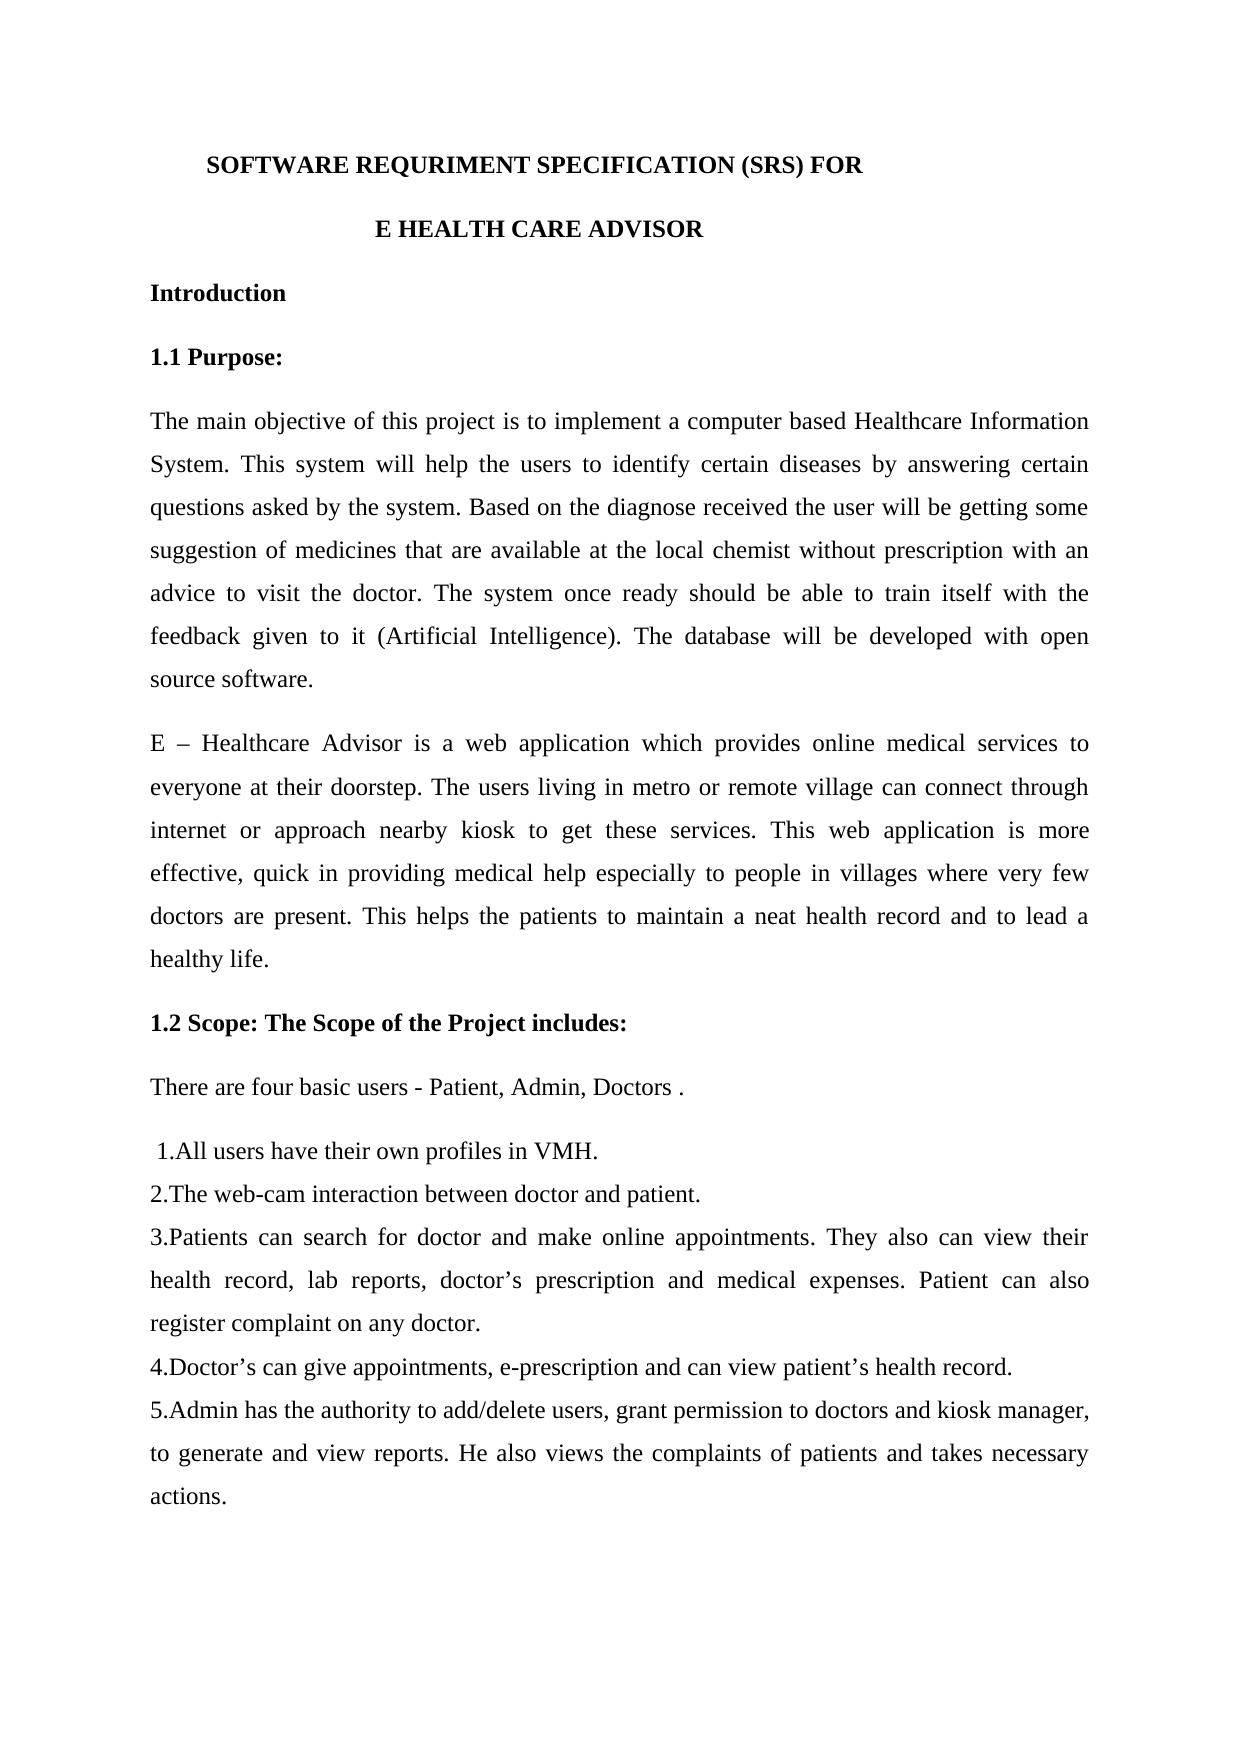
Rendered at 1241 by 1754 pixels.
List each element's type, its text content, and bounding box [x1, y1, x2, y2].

list Scope: The Scope of the Project includes: [150, 1008, 1090, 1037]
text There are four basic users - Patient, Admin, Doctors . [150, 1072, 1090, 1101]
text E – Healthcare Advisor is a web application which provides online medical services to everyone at their doorstep. The users living in metro or remote village can connect through internet or approach nearby kiosk to get these services. This web application is more effective, quick in providing medical help especially to people in villages where very few doctors are present. This helps the patients to maintain a neat health record and to lead a healthy life. [150, 728, 1090, 973]
text 3.Patients can search for doctor and make online appointments. They also can view their health record, lab reports, doctor’s prescription and medical expenses. Patient can also register complaint on any doctor. [150, 1222, 1090, 1337]
text The main objective of this project is to implement a computer based Healthcare Information System. This system will help the users to identify certain diseases by answering certain questions asked by the system. Based on the diagnose received the user will be getting some suggestion of medicines that are available at the local chemist without prescription with an advice to visit the doctor. The system once ready should be able to train itself with the feedback given to it (Artificial Intelligence). The database will be developed with open source software. [150, 406, 1090, 693]
text 1.1 Purpose: [150, 342, 1090, 371]
text 4.Doctor’s can give appointments, e-prescription and can view patient’s health record. [150, 1352, 1090, 1380]
text 1.All users have their own profiles in VMH. [150, 1136, 1090, 1165]
text 2.The web-cam interaction between doctor and patient. [150, 1179, 1090, 1208]
text SOFTWARE REQURIMENT SPECIFICATION (SRS) FOR [150, 150, 1090, 179]
text E HEALTH CARE ADVISOR [300, 214, 1090, 243]
text 5.Admin has the authority to add/delete users, grant permission to doctors and kiosk manager, to generate and view reports. He also views the complaints of patients and takes necessary actions. [150, 1395, 1090, 1510]
text Introduction [150, 278, 1090, 307]
